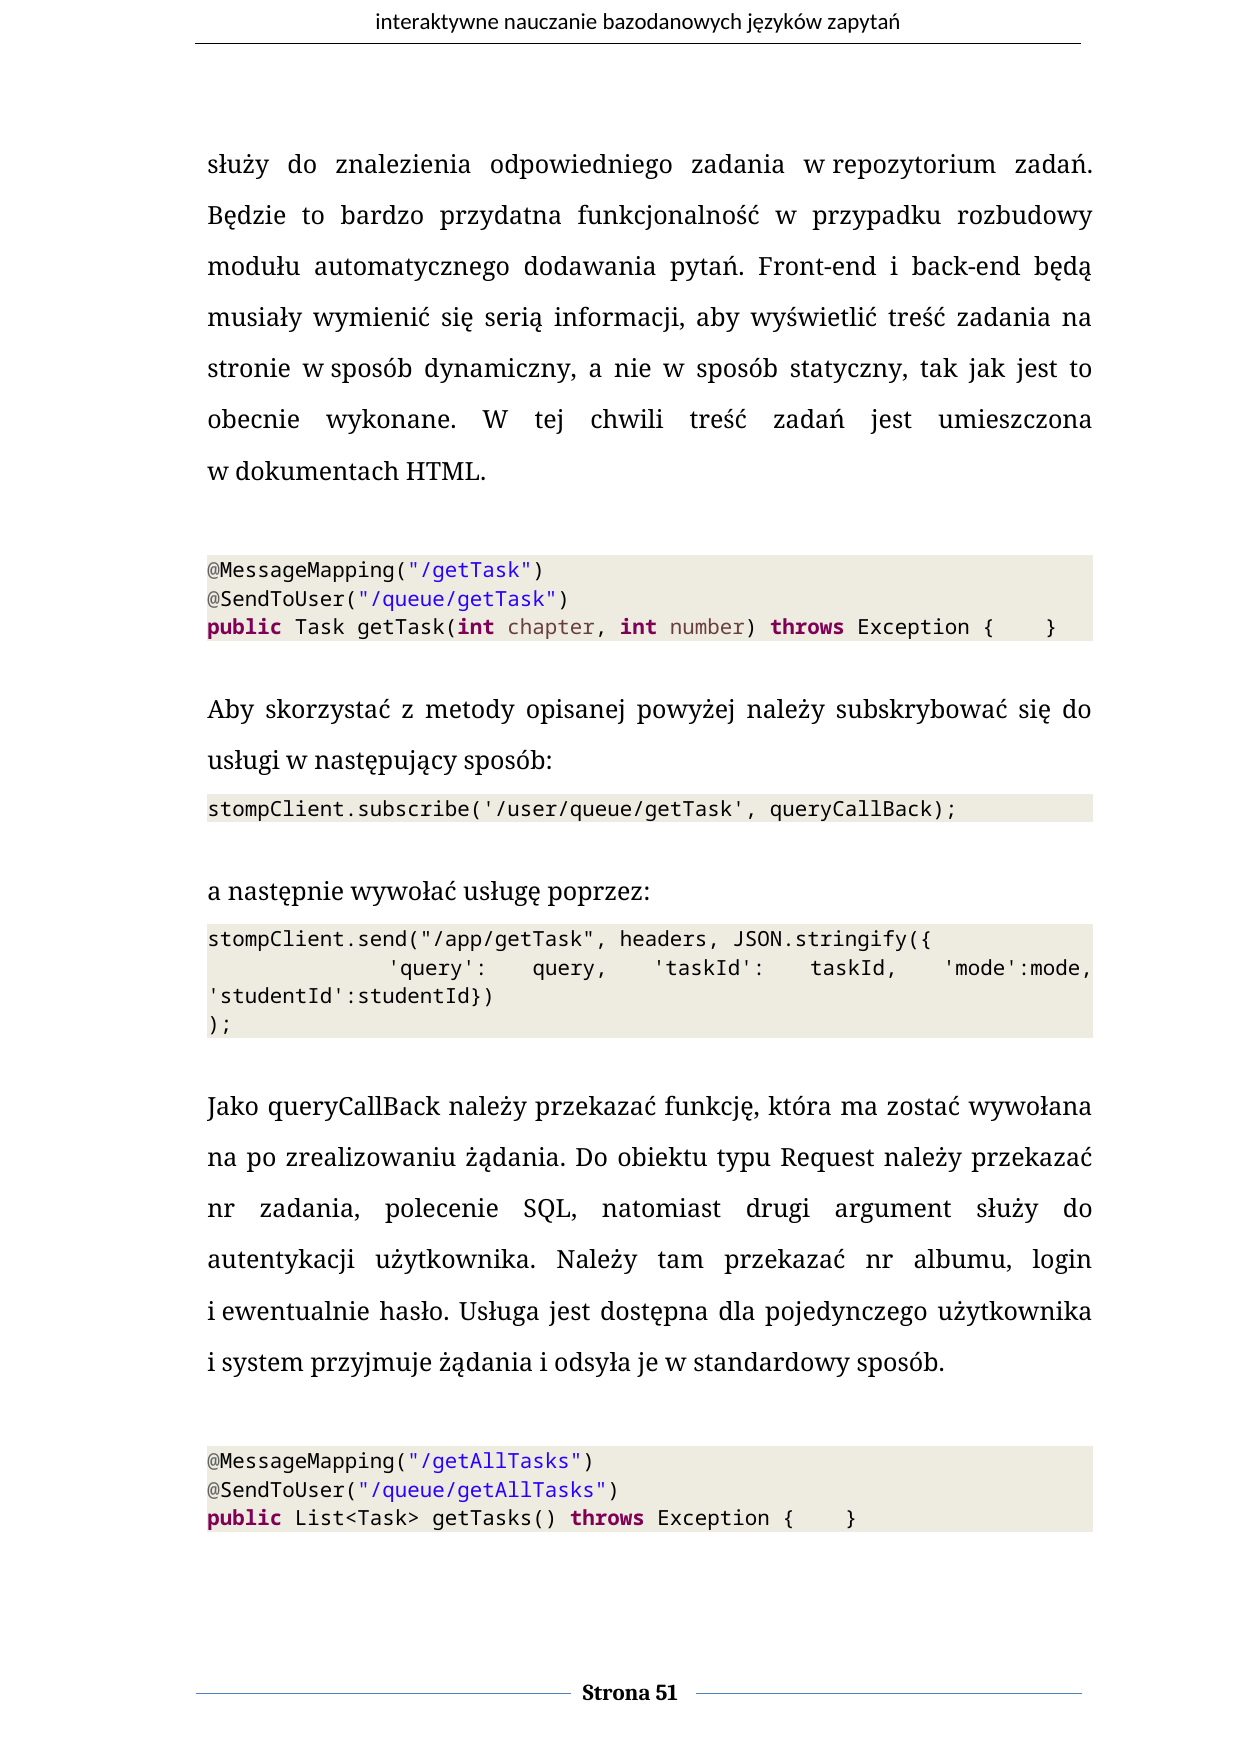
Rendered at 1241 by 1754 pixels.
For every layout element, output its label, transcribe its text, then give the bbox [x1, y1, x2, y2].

text 'query': query, 'taskId': taskId, 'mode':mode, 'studentId':studentId}) [207, 953, 1093, 1009]
text stompClient.send("/app/getTask", headers, JSON.stringify({ [207, 924, 1093, 953]
text public List<Task> getTasks() throws Exception { } [207, 1503, 1093, 1532]
text public Task getTask(int chapter, int number) throws Exception { } [207, 612, 1093, 641]
text @SendToUser("/queue/getAllTasks") [207, 1475, 1093, 1503]
text Aby skorzystać z metody opisanej powyżej należy subskrybować się do usługi w następujący sposób: [207, 692, 1093, 777]
text ); [207, 1009, 1093, 1038]
text Jako queryCallBack należy przekazać funkcję, która ma zostać wywołana na po zrealizowaniu żądania. Do obiektu typu Request należy przekazać nr zadania, polecenie SQL, natomiast drugi argument służy do autentykacji użytkownika. Należy tam przekazać nr albumu, login i ewentualnie hasło. Usługa jest dostępna dla pojedynczego użytkownika i system przyjmuje żądania i odsyła je w standardowy sposób. [207, 1089, 1093, 1378]
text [207, 147, 1093, 487]
text @MessageMapping("/getTask") [207, 555, 1093, 584]
text stompClient.subscribe('/user/queue/getTask', queryCallBack); [207, 794, 1093, 822]
text @SendToUser("/queue/getTask") [207, 584, 1093, 612]
text a następnie wywołać usługę poprzez: [207, 873, 1093, 907]
text @MessageMapping("/getAllTasks") [207, 1446, 1093, 1475]
